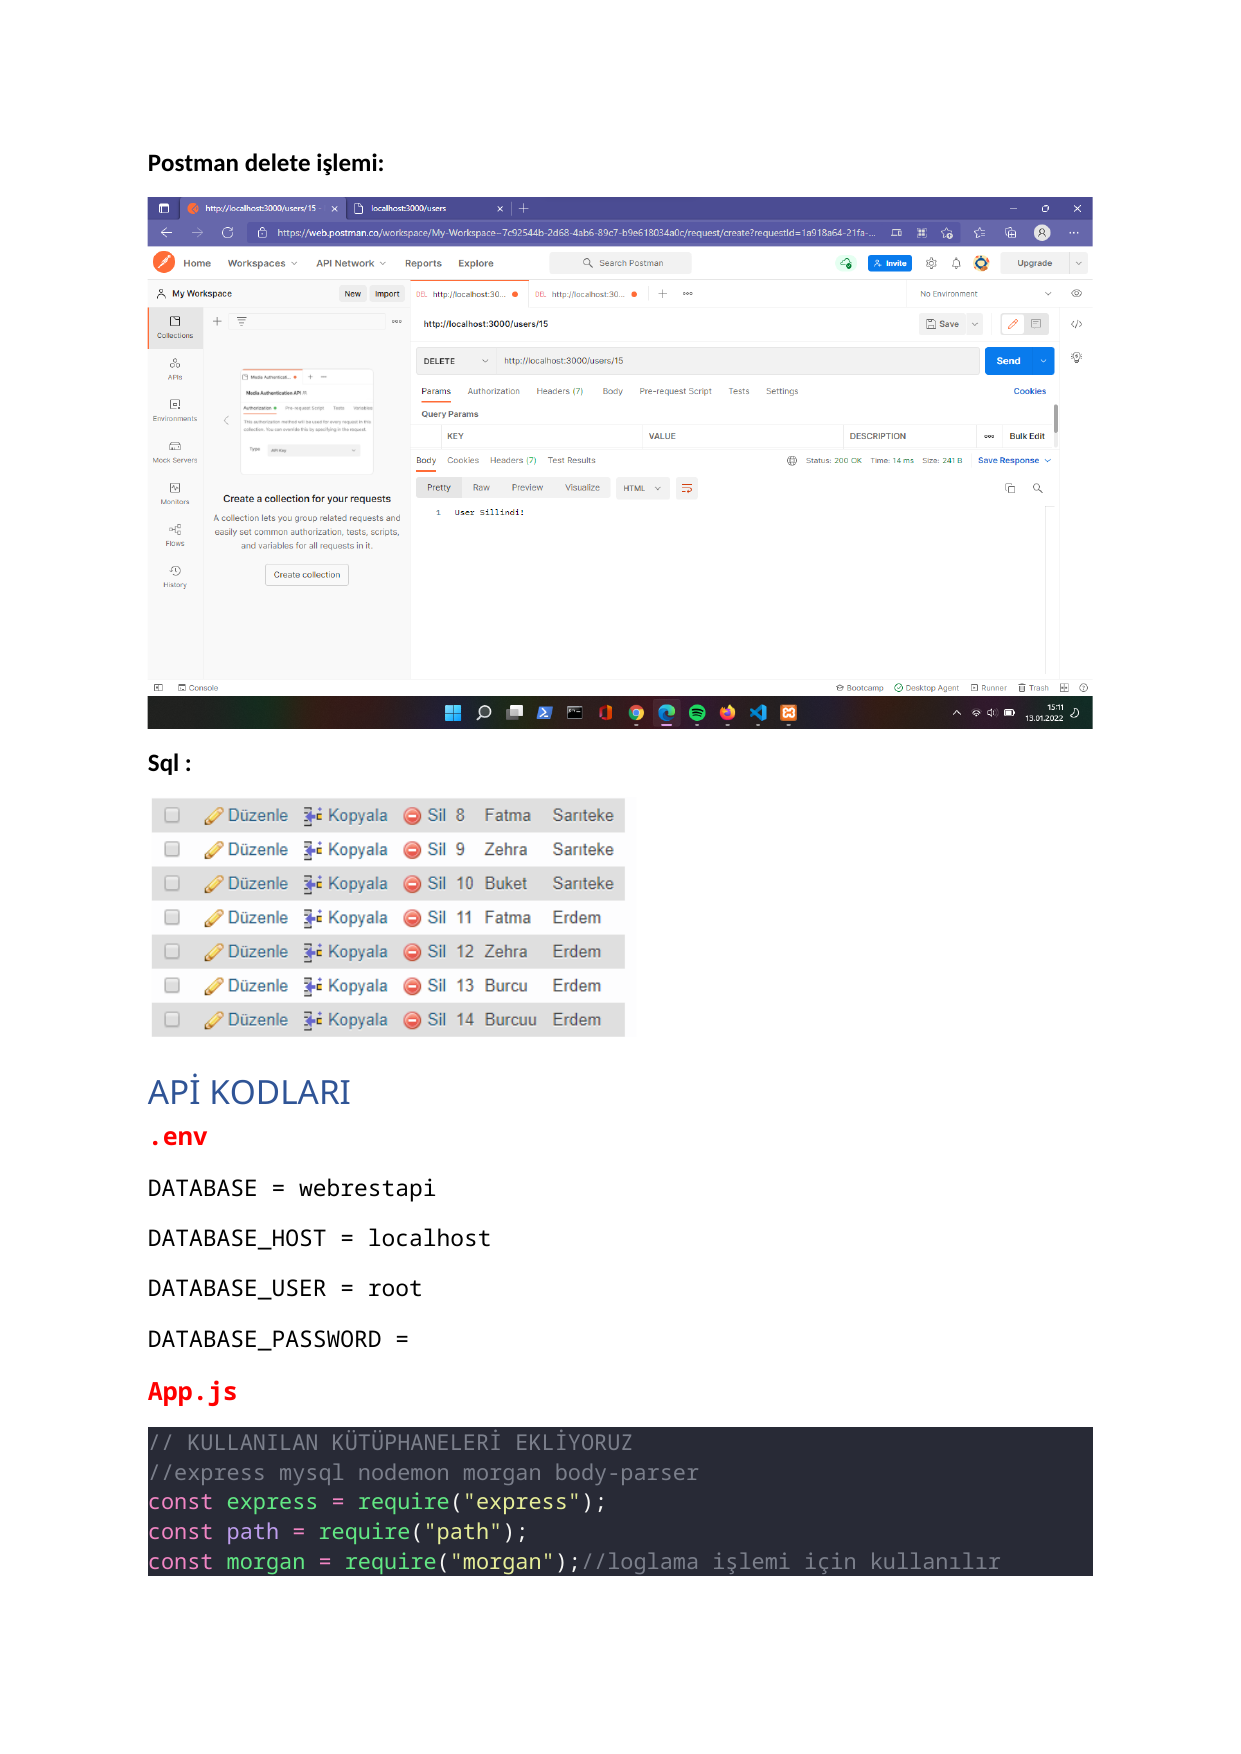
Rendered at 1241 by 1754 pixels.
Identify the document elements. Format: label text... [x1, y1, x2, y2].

text Sql : [148, 747, 1093, 778]
text .env [148, 1118, 1093, 1152]
text const express = require("express"); [148, 1486, 1093, 1516]
subtitle APİ KODLARI [148, 1069, 1093, 1114]
text DATABASE_PASSWORD = [148, 1323, 1093, 1354]
text //express mysql nodemon morgan body-parser [148, 1456, 1093, 1486]
picture [147, 197, 1093, 729]
text DATABASE = webrestapi [148, 1172, 1093, 1203]
text DATABASE_USER = root [148, 1272, 1093, 1304]
picture [147, 797, 1093, 1042]
text DATABASE_HOST = localhost [148, 1222, 1093, 1253]
text Postman delete işlemi: [148, 148, 1093, 178]
text const path = require("path"); [148, 1516, 1093, 1546]
text const morgan = require("morgan");//loglama işlemi için kullanılır [148, 1546, 1093, 1576]
text // KULLANILAN KÜTÜPHANELERİ EKLİYORUZ [148, 1427, 1093, 1456]
text App.js [148, 1373, 1093, 1407]
